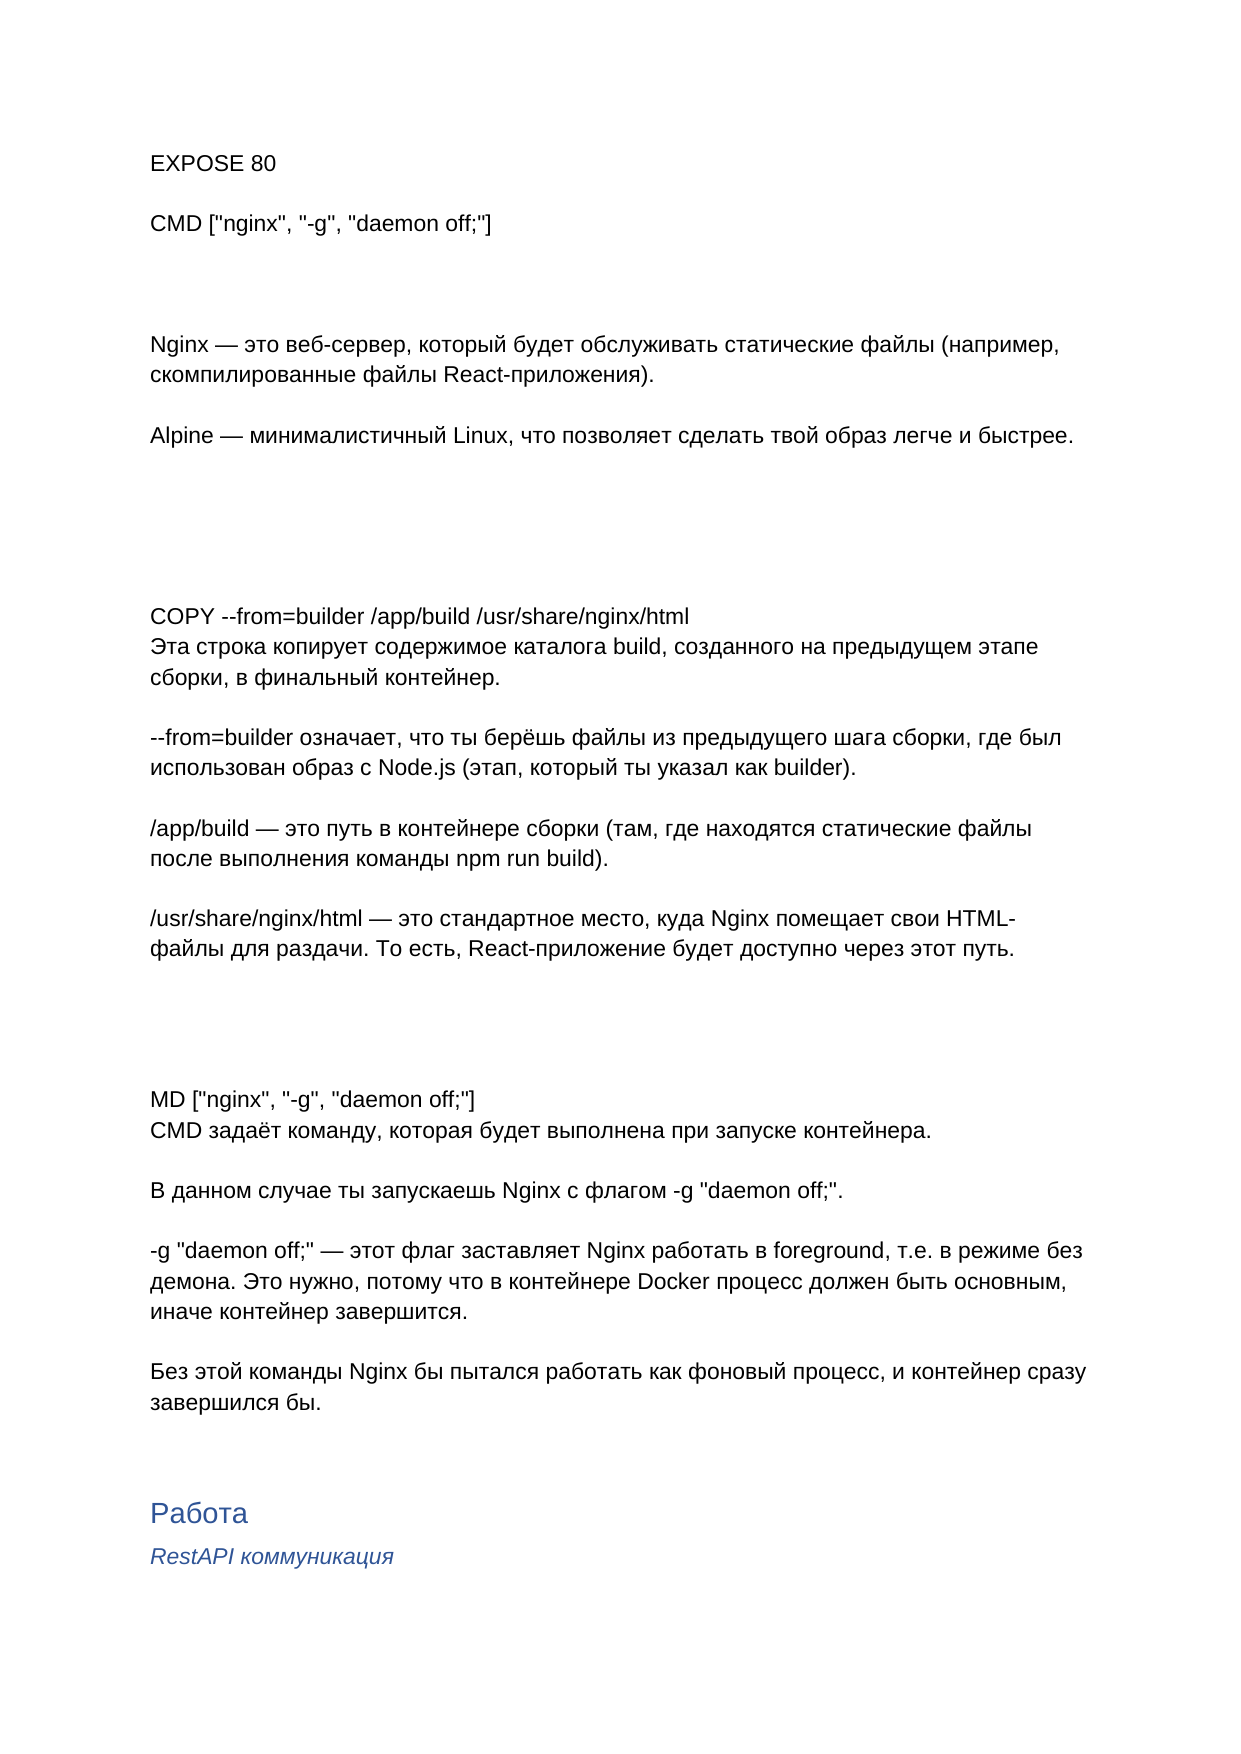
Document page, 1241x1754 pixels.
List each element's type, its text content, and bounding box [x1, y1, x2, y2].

text /usr/share/nginx/html — это стандартное место, куда Nginx помещает свои HTML-файлы для раздачи. То есть, React-приложение будет доступно через этот путь. [150, 905, 1090, 962]
subtitle RestAPI коммуникация [150, 1543, 1090, 1569]
subtitle Работа [150, 1496, 1090, 1529]
text Эта строка копирует содержимое каталога build, созданного на предыдущем этапе сборки, в финальный контейнер. [150, 633, 1090, 690]
text Без этой команды Nginx бы пытался работать как фоновый процесс, и контейнер сразу завершился бы. [150, 1358, 1090, 1415]
text /app/build — это путь в контейнере сборки (там, где находятся статические файлы после выполнения команды npm run build). [150, 814, 1090, 871]
text -g "daemon off;" — этот флаг заставляет Nginx работать в foreground, т.е. в режиме без демона. Это нужно, потому что в контейнере Docker процесс должен быть основным, иначе контейнер завершится. [150, 1237, 1090, 1324]
text --from=builder означает, что ты берёшь файлы из предыдущего шага сборки, где был использован образ с Node.js (этап, который ты указал как builder). [150, 724, 1090, 781]
text Nginx — это веб-сервер, который будет обслуживать статические файлы (например, скомпилированные файлы React-приложения). [150, 331, 1090, 388]
text CMD ["nginx", "-g", "daemon off;"] [150, 210, 1090, 237]
text COPY --from=builder /app/build /usr/share/nginx/html [150, 603, 1090, 629]
text MD ["nginx", "-g", "daemon off;"] [150, 1086, 1090, 1113]
text В данном случае ты запускаешь Nginx с флагом -g "daemon off;". [150, 1177, 1090, 1203]
text EXPOSE 80 [150, 150, 1090, 176]
text Alpine — минималистичный Linux, что позволяет сделать твой образ легче и быстрее. [150, 422, 1090, 448]
text CMD задаёт команду, которая будет выполнена при запуске контейнера. [150, 1117, 1090, 1143]
